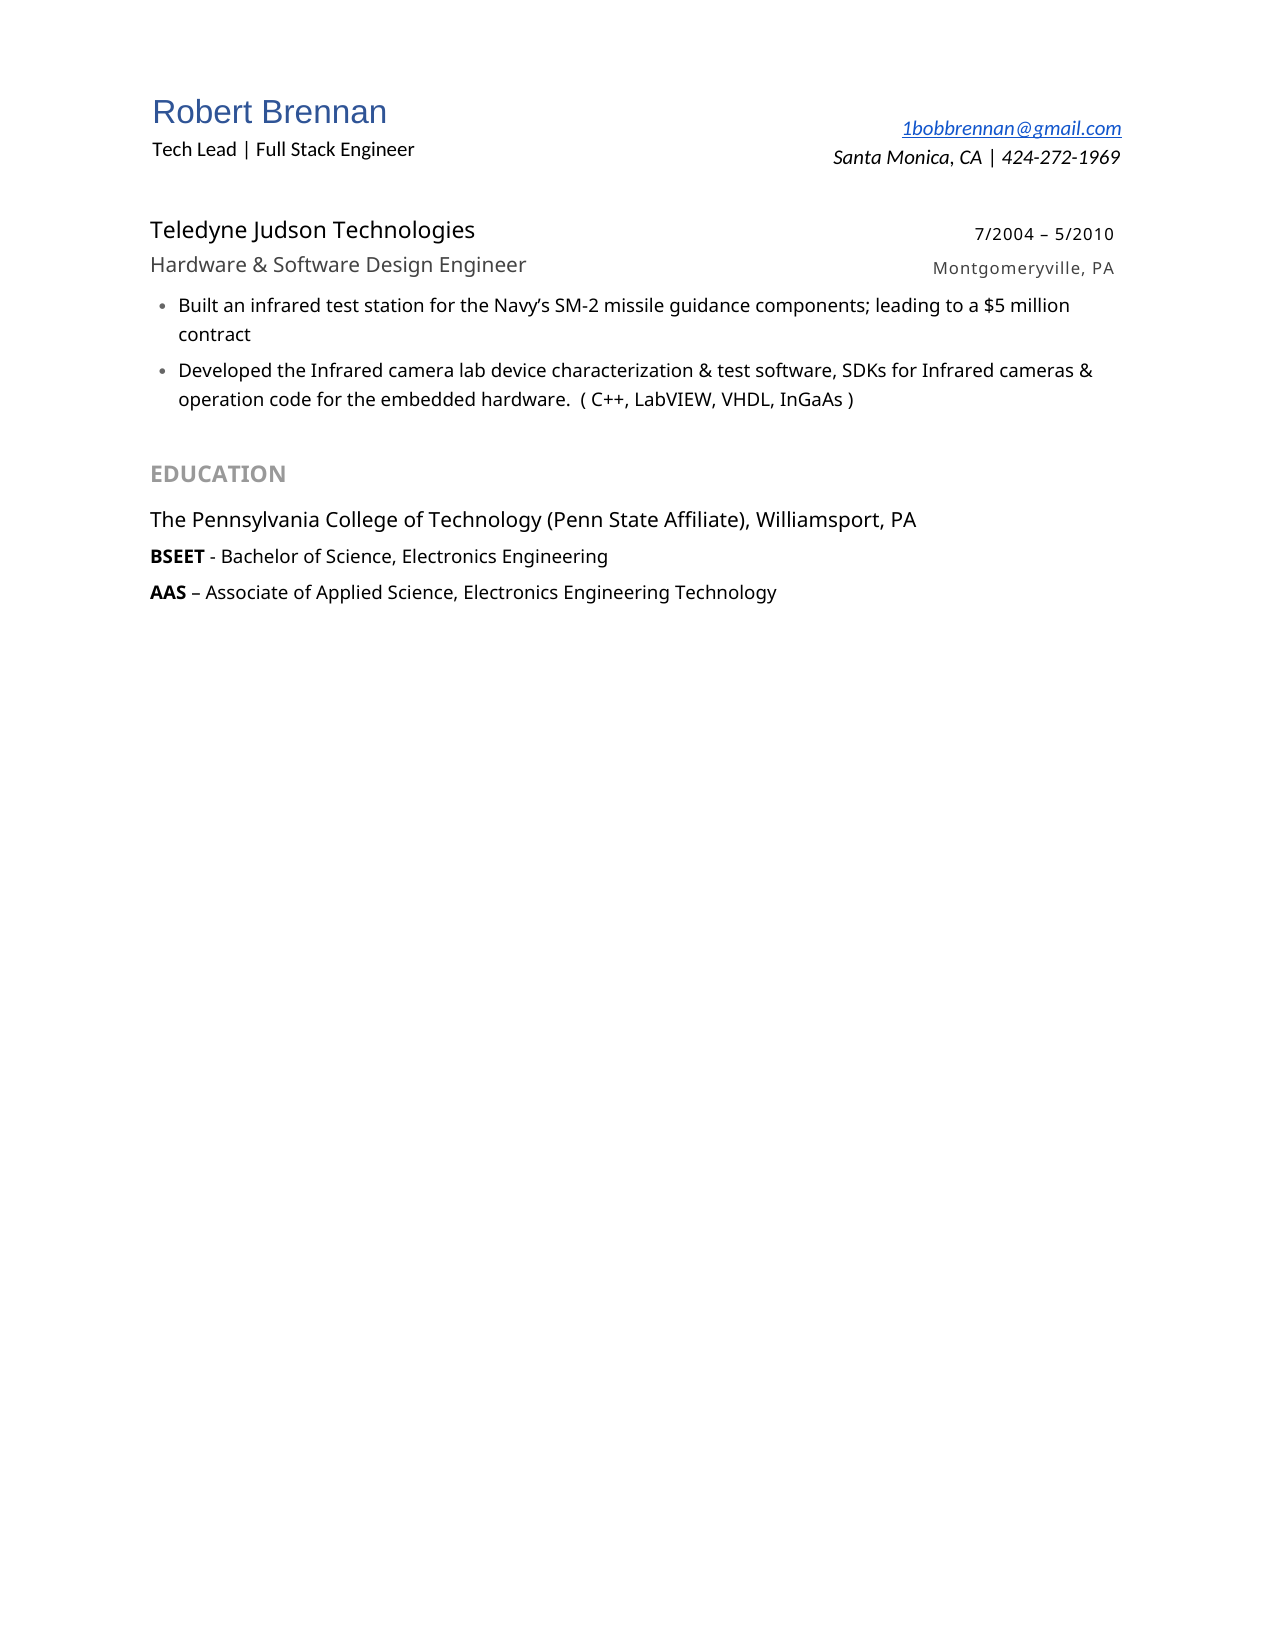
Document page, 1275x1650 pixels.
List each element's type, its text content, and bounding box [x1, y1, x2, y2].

text BSEET - Bachelor of Science, Electronics Engineering [150, 544, 1125, 569]
list Developed the Infrared camera lab device characterization & test software, SDKs for Infrared cameras & operation code for the embedded hardware. ( C++, LabVIEW, VHDL, InGaAs ) [159, 357, 1125, 412]
subtitle EDUCATION [150, 458, 1125, 489]
list Built an infrared test station for the Navy’s SM-2 missile guidance components; leading to a $5 million contract [159, 292, 1125, 347]
table_header Teledyne Judson Technologies Hardware & Software Design Engineer [150, 214, 882, 292]
text The Pennsylvania College of Technology (Penn State Affiliate), Williamsport, PA [150, 505, 1125, 533]
table_header 7/2004 – 5/2010 Montgomeryville, PA [882, 214, 1125, 292]
text AAS – Associate of Applied Science, Electronics Engineering Technology [150, 579, 1125, 605]
